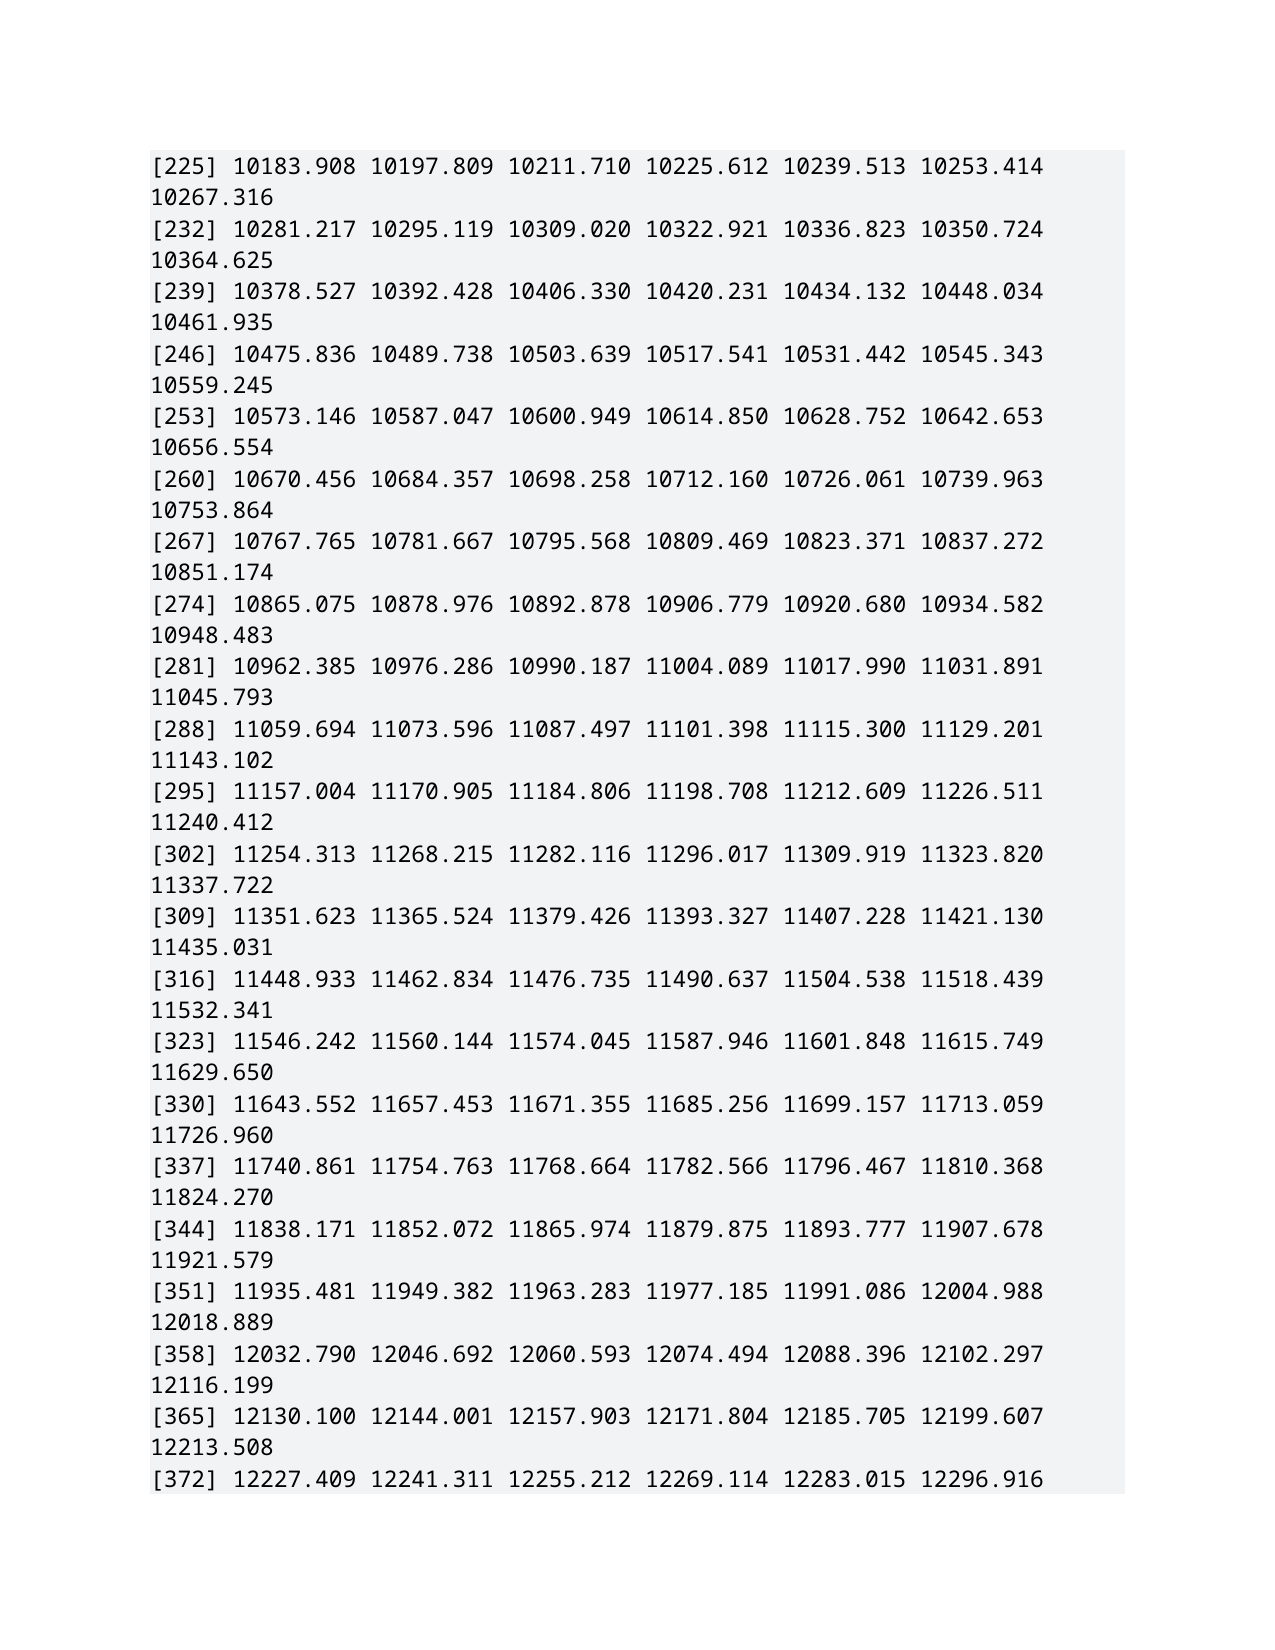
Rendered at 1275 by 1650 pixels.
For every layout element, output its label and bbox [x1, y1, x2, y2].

text [150, 150, 1125, 1494]
